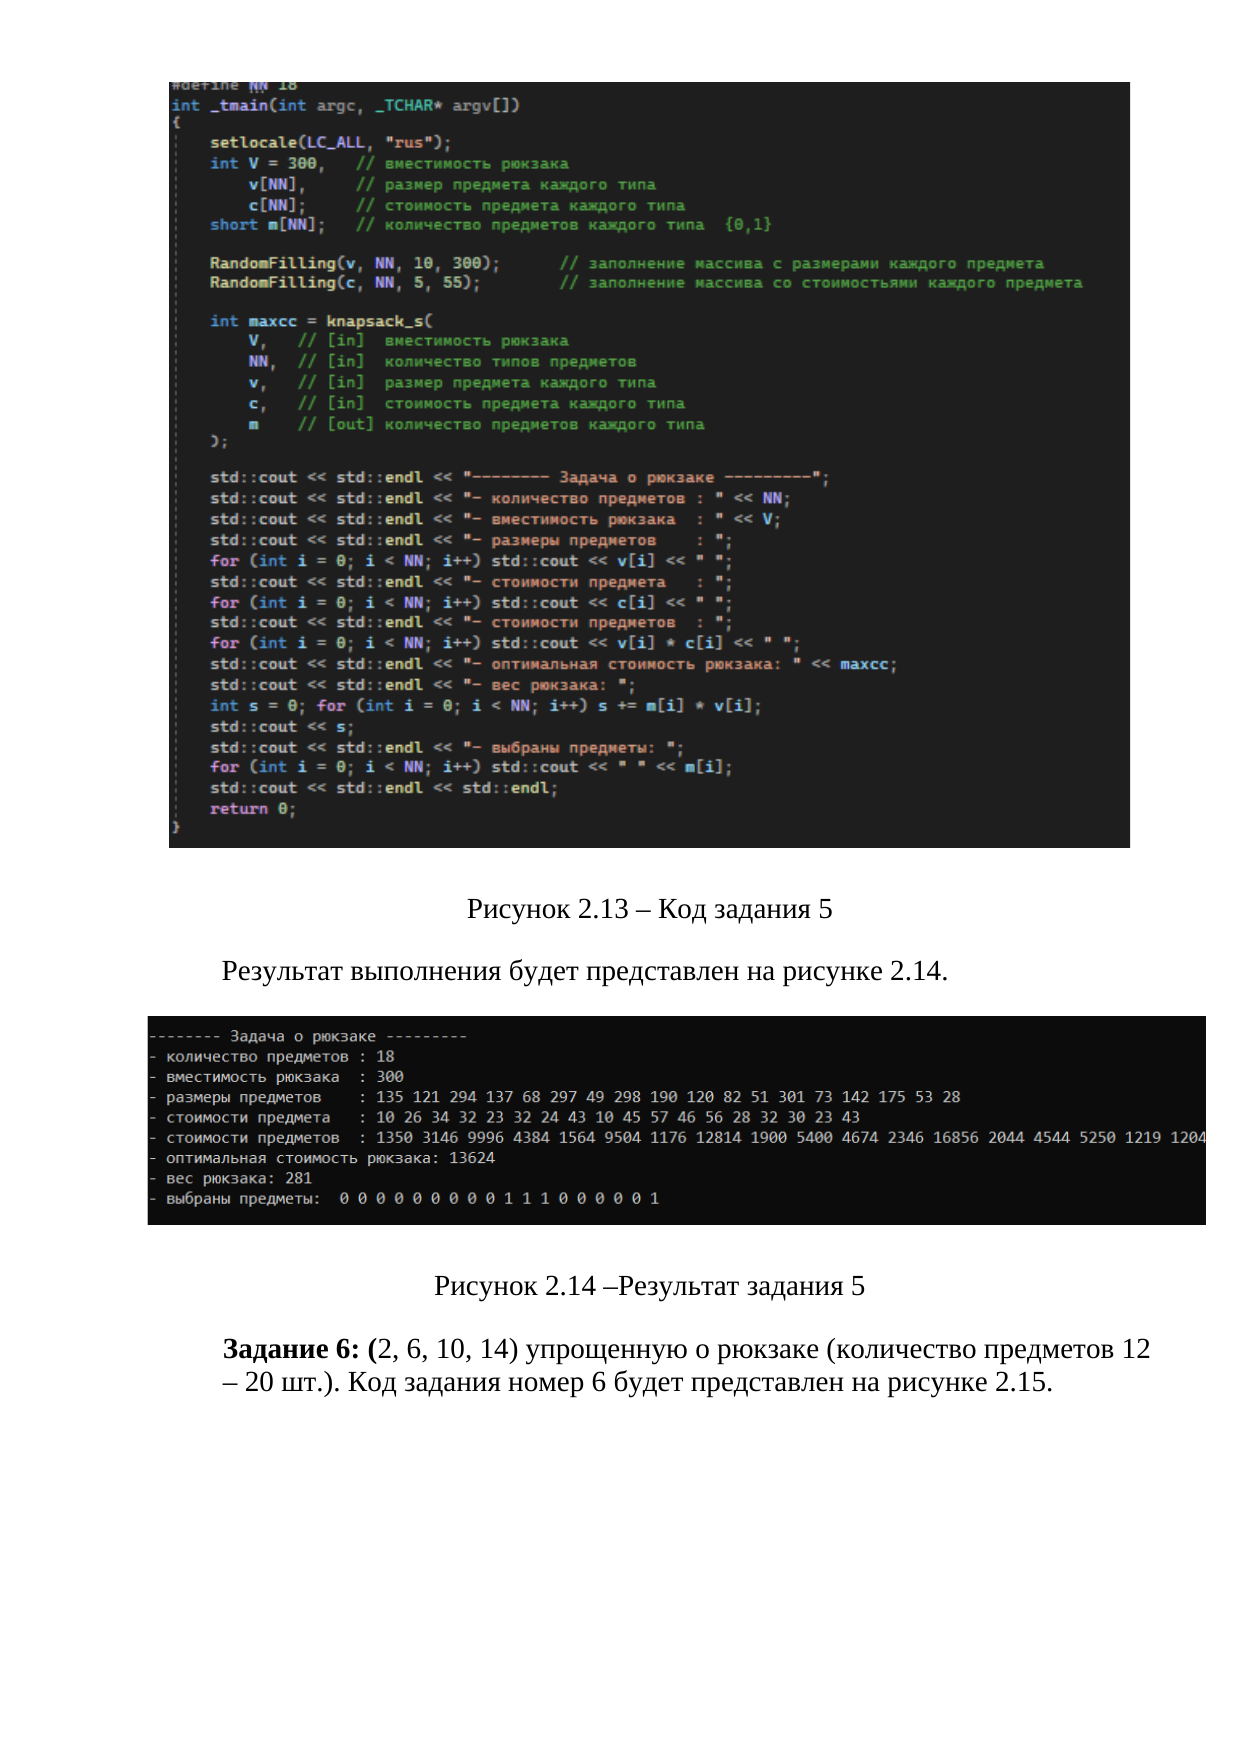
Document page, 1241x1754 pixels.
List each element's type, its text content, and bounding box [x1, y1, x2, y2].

text Рисунок 2.13 – Код задания 5 [148, 891, 1152, 924]
picture [169, 82, 1131, 848]
text Задание 6: (2, 6, 10, 14) упрощенную о рюкзаке (количество предметов 12 – 20 шт.). Код задания номер 6 будет представлен на рисунке 2.15. [223, 1331, 1152, 1398]
picture [147, 1016, 1206, 1225]
text Результат выполнения будет представлен на рисунке 2.14. [148, 953, 1152, 987]
text Рисунок 2.14 –Результат задания 5 [148, 1268, 1152, 1302]
